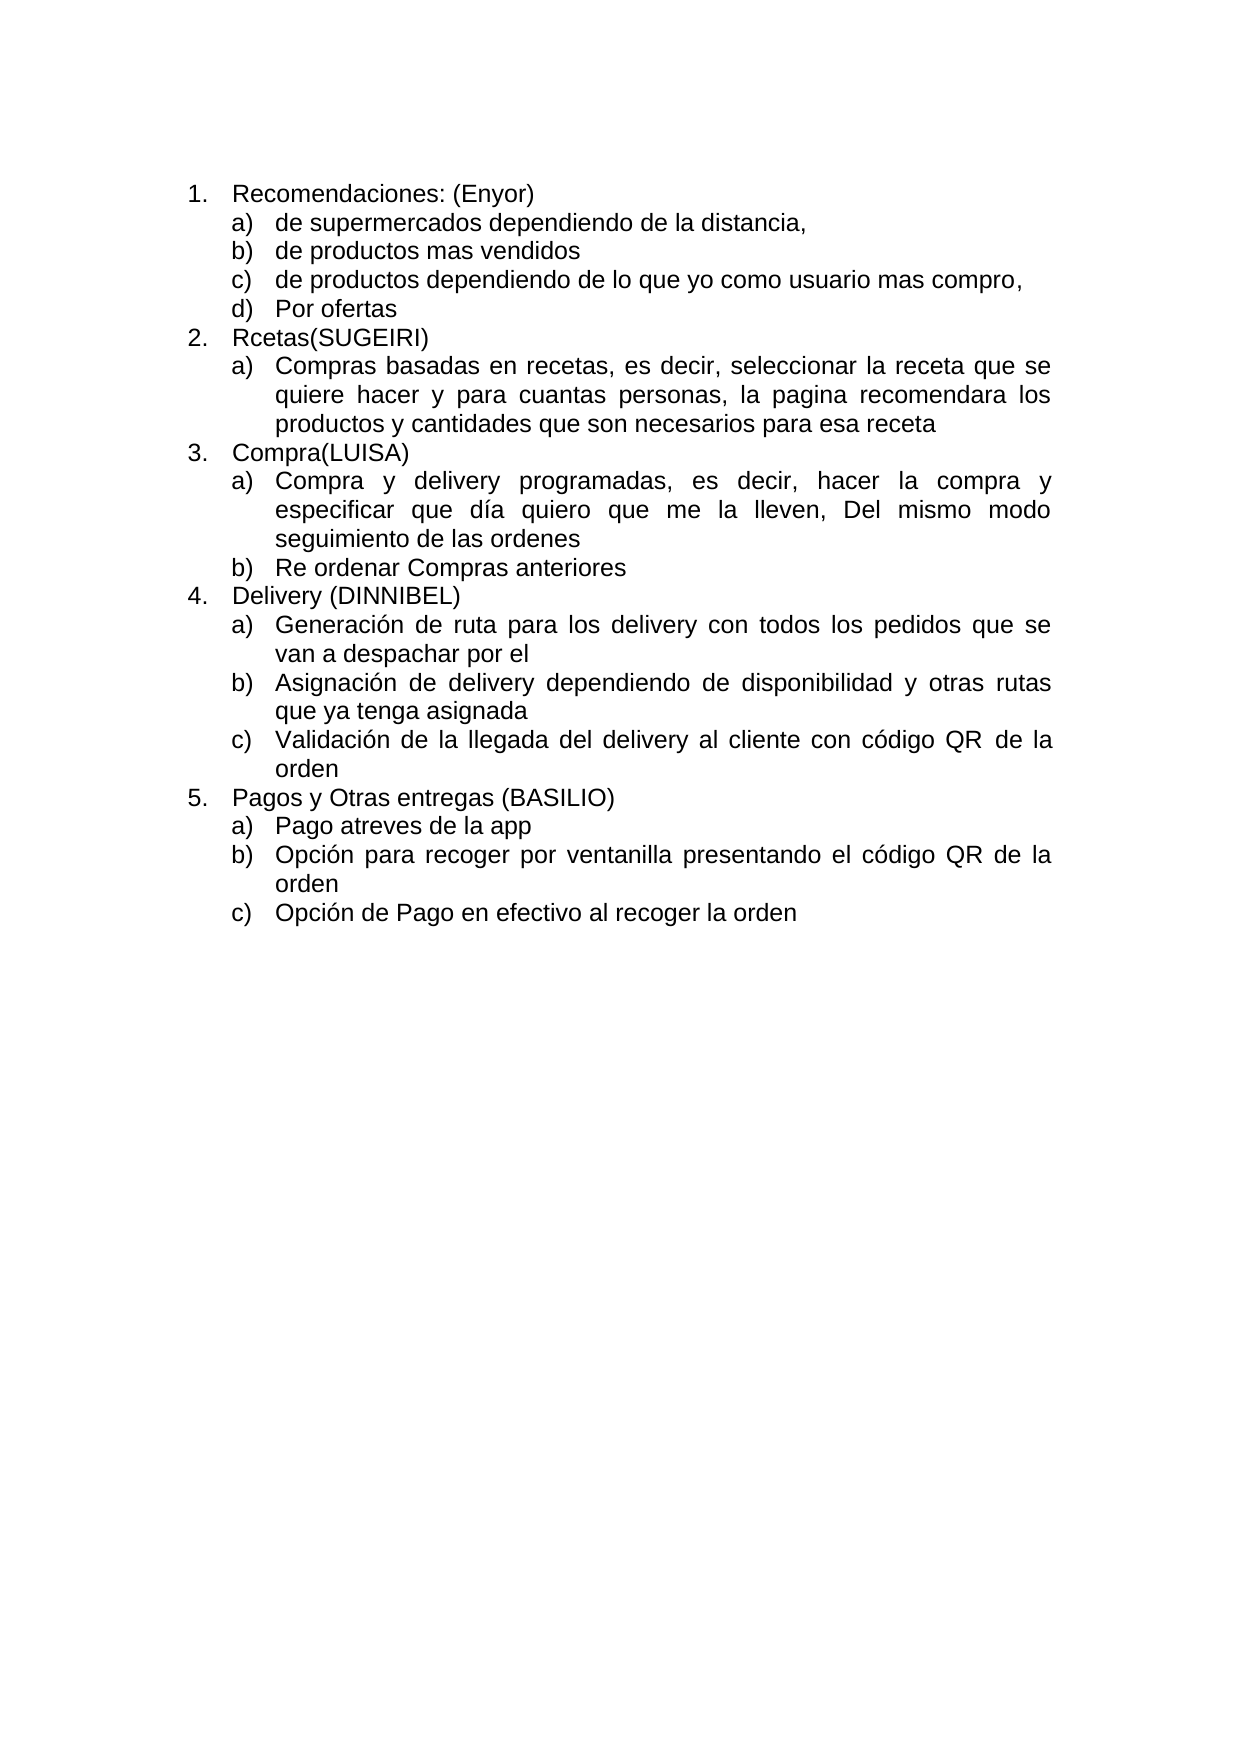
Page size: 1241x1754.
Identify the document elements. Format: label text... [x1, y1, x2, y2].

list Rcetas(SUGEIRI) [187, 322, 1053, 351]
list Asignación de delivery dependiendo de disponibilidad y otras rutas que ya tenga asignada [231, 667, 1053, 725]
list Recomendaciones: (Enyor) [187, 179, 1053, 207]
list Delivery (DINNIBEL) [187, 581, 1053, 610]
list Re ordenar Compras anteriores [231, 552, 1053, 581]
list Opción de Pago en efectivo al recoger la orden [231, 897, 1053, 926]
list Compra y delivery programadas, es decir, hacer la compra y especificar que día quiero que me la lleven, Del mismo modo seguimiento de las ordenes [231, 466, 1053, 552]
list Compra(LUISA) [187, 437, 1053, 466]
list de supermercados dependiendo de la distancia, [231, 207, 1053, 236]
list Opción para recoger por ventanilla presentando el código QR de la orden [231, 840, 1053, 897]
list Pago atreves de la app [231, 811, 1053, 840]
list Por ofertas [231, 294, 1053, 322]
list Pagos y Otras entregas (BASILIO) [187, 782, 1053, 811]
list de productos mas vendidos [231, 236, 1053, 265]
list Compras basadas en recetas, es decir, seleccionar la receta que se quiere hacer y para cuantas personas, la pagina recomendara los productos y cantidades que son necesarios para esa receta [231, 351, 1053, 437]
list de productos dependiendo de lo que yo como usuario mas compro, [231, 265, 1053, 294]
list Validación de la llegada del delivery al cliente con código QR de la orden [231, 725, 1053, 782]
list Generación de ruta para los delivery con todos los pedidos que se van a despachar por el [231, 610, 1053, 667]
